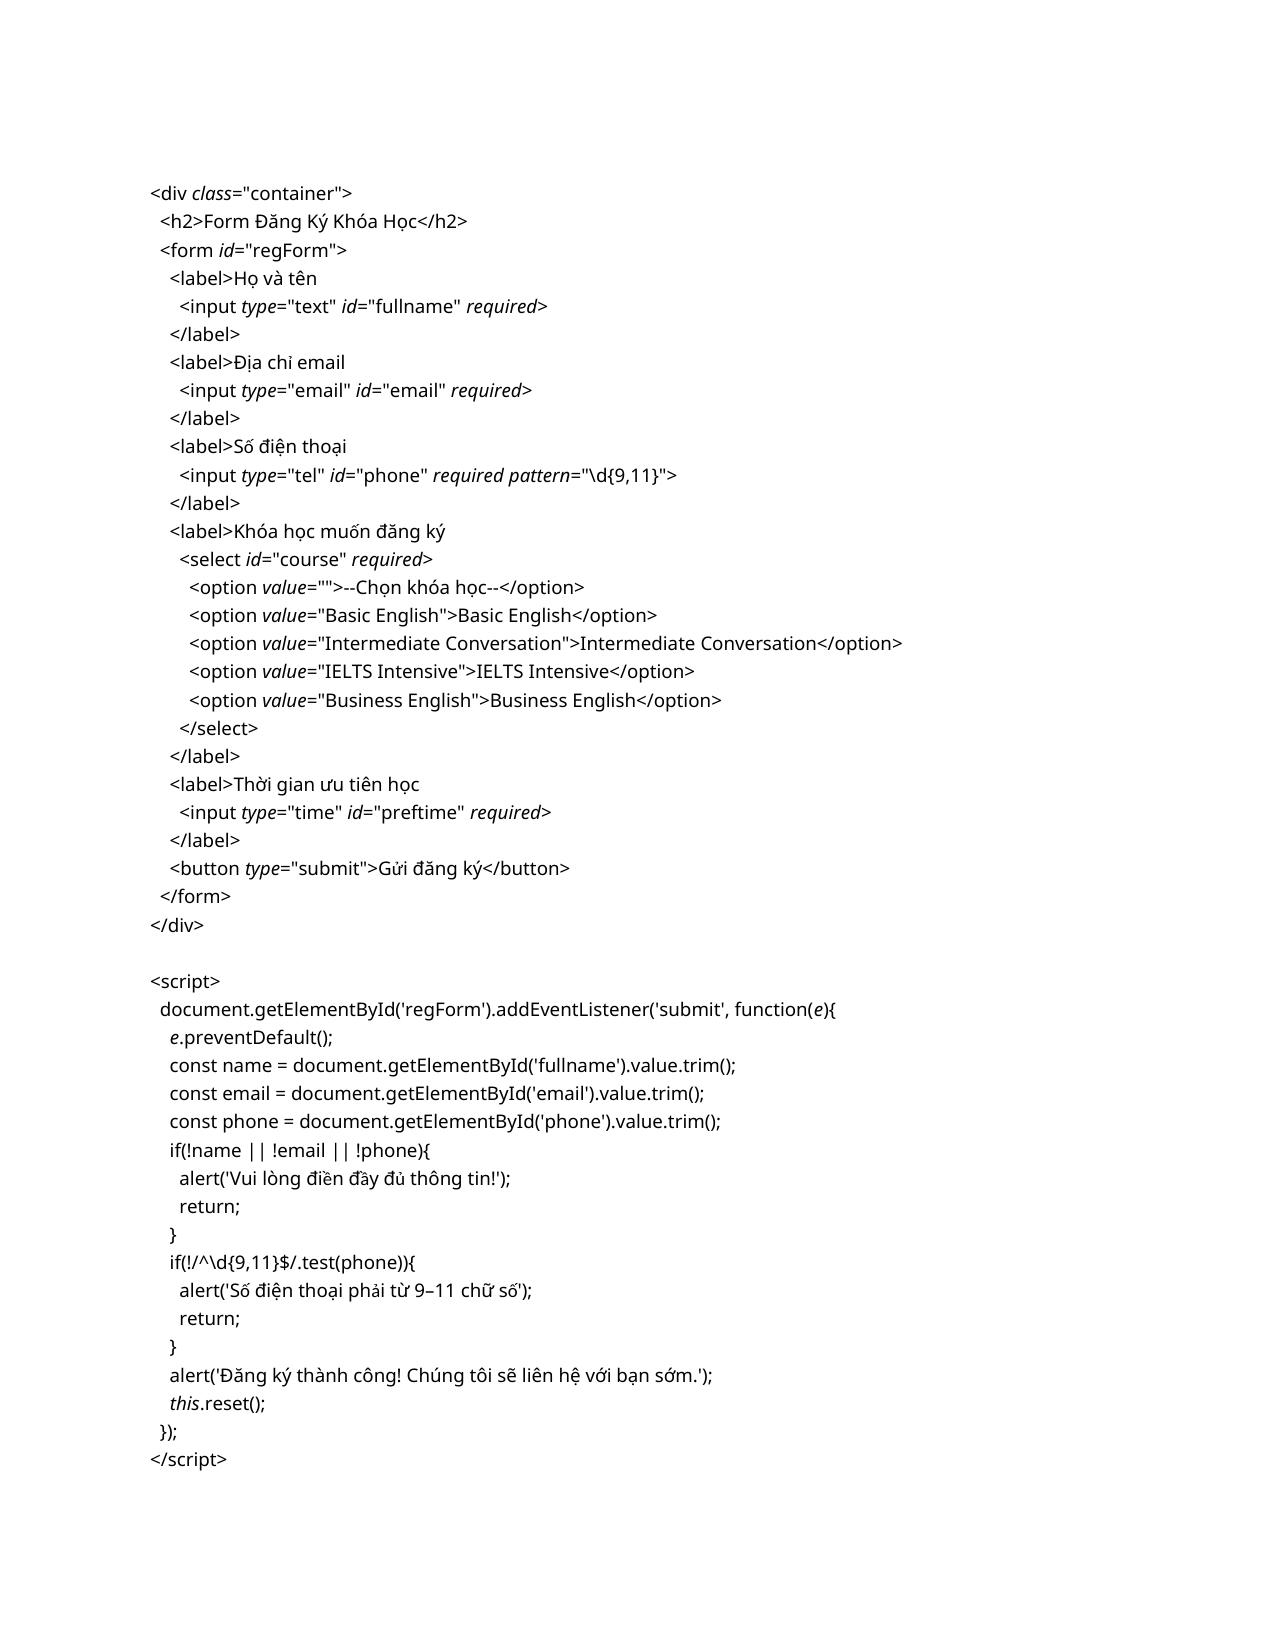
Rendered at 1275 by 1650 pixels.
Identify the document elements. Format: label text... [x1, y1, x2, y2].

text if(!name || !email || !phone){ [150, 1134, 1125, 1162]
text }); [150, 1416, 1125, 1444]
text </label> [150, 741, 1125, 769]
text <input type="text" id="fullname" required> [150, 291, 1125, 319]
text } [150, 1219, 1125, 1247]
text <button type="submit">Gửi đăng ký</button> [150, 853, 1125, 881]
text <label>Họ và tên [150, 262, 1125, 291]
text <option value="Basic English">Basic English</option> [150, 600, 1125, 628]
text <input type="tel" id="phone" required pattern="\d{9,11}"> [150, 459, 1125, 487]
text <option value="">--Chọn khóa học--</option> [150, 572, 1125, 600]
text <form id="regForm"> [150, 234, 1125, 262]
text </select> [150, 712, 1125, 741]
text <input type="time" id="preftime" required> [150, 797, 1125, 825]
text <div class="container"> [150, 178, 1125, 206]
text const phone = document.getElementById('phone').value.trim(); [150, 1106, 1125, 1134]
text <input type="email" id="email" required> [150, 375, 1125, 403]
text return; [150, 1191, 1125, 1219]
text document.getElementById('regForm').addEventListener('submit', function(e){ [150, 994, 1125, 1022]
text </label> [150, 825, 1125, 853]
text <select id="course" required> [150, 544, 1125, 572]
text this.reset(); [150, 1387, 1125, 1416]
text </label> [150, 319, 1125, 347]
text const name = document.getElementById('fullname').value.trim(); [150, 1050, 1125, 1078]
text alert('Đăng ký thành công! Chúng tôi sẽ liên hệ với bạn sớm.'); [150, 1359, 1125, 1387]
text </div> [150, 909, 1125, 937]
text const email = document.getElementById('email').value.trim(); [150, 1078, 1125, 1106]
text } [150, 1331, 1125, 1359]
text </script> [150, 1444, 1125, 1472]
text <option value="Business English">Business English</option> [150, 684, 1125, 712]
text <label>Thời gian ưu tiên học [150, 769, 1125, 797]
text alert('Số điện thoại phải từ 9–11 chữ số'); [150, 1275, 1125, 1303]
text <h2>Form Đăng Ký Khóa Học</h2> [150, 206, 1125, 234]
text alert('Vui lòng điền đầy đủ thông tin!'); [150, 1162, 1125, 1191]
text </label> [150, 403, 1125, 431]
text </form> [150, 881, 1125, 909]
text if(!/^\d{9,11}$/.test(phone)){ [150, 1247, 1125, 1275]
text <label>Số điện thoại [150, 431, 1125, 459]
text <option value="Intermediate Conversation">Intermediate Conversation</option> [150, 628, 1125, 656]
text return; [150, 1303, 1125, 1331]
text </label> [150, 487, 1125, 516]
text <option value="IELTS Intensive">IELTS Intensive</option> [150, 656, 1125, 684]
text <label>Khóa học muốn đăng ký [150, 516, 1125, 544]
text e.preventDefault(); [150, 1022, 1125, 1050]
text <script> [150, 966, 1125, 994]
text <label>Địa chỉ email [150, 347, 1125, 375]
